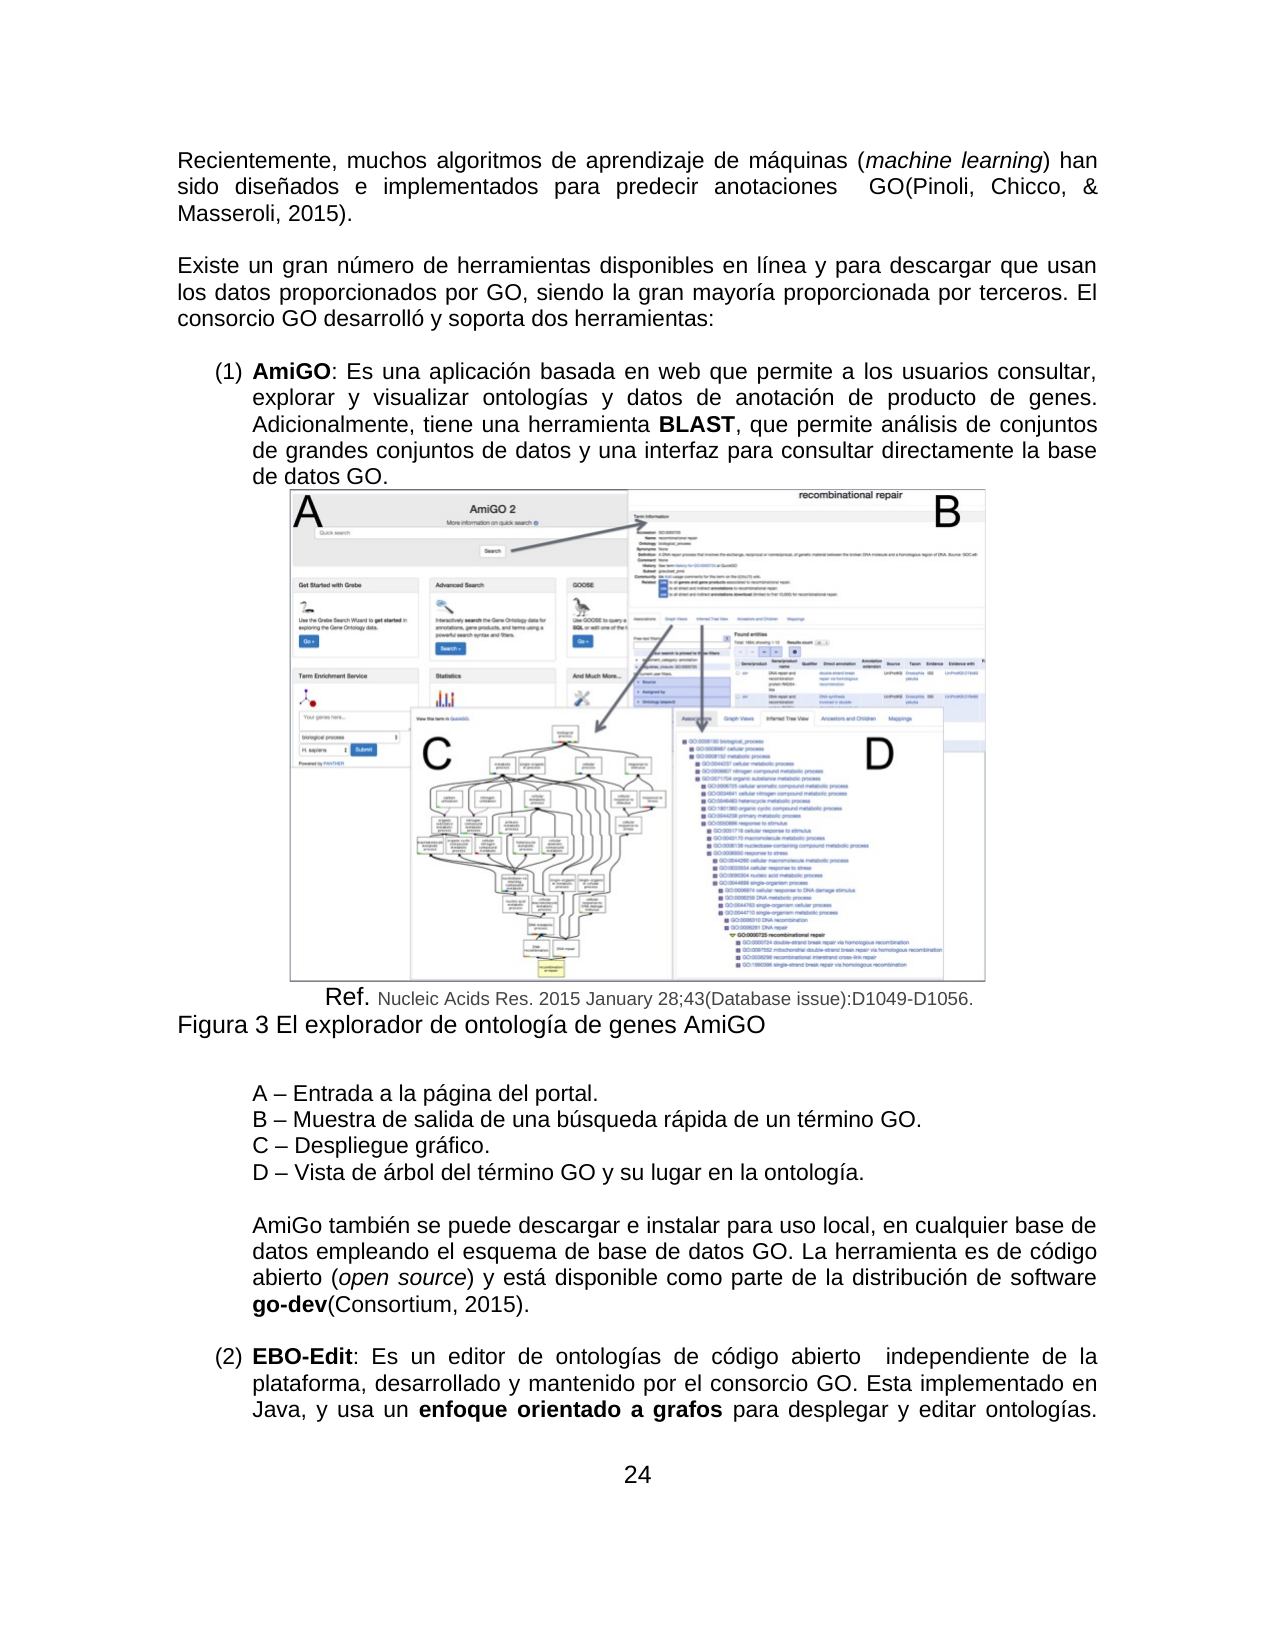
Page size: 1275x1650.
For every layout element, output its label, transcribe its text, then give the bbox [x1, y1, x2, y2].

text Figura 3 El explorador de ontología de genes AmiGO [177, 1010, 1098, 1039]
text C – Despliegue gráfico. [252, 1132, 1098, 1159]
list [214, 1343, 1098, 1422]
text Ref. Nucleic Acids Res. 2015 January 28;43(Database issue):D1049-D1056. [324, 982, 1098, 1010]
text A – Entrada a la página del portal. [252, 1080, 1098, 1106]
text Existe un gran número de herramientas disponibles en línea y para descargar que usan los datos proporcionados por GO, siendo la gran mayoría proporcionada por terceros. El consorcio GO desarrolló y soporta dos herramientas: [177, 252, 1098, 331]
text Recientemente, muchos algoritmos de aprendizaje de máquinas (machine learning) han sido diseñados e implementados para predecir anotaciones GO(Pinoli, Chicco, & Masseroli, 2015). [177, 147, 1098, 226]
text D – Vista de árbol del término GO y su lugar en la ontología. [252, 1159, 1098, 1185]
text AmiGo también se puede descargar e instalar para uso local, en cualquier base de datos empleando el esquema de base de datos GO. La herramienta es de código abierto (open source) y está disponible como parte de la distribución de software go-dev(Consortium, 2015). [252, 1212, 1098, 1317]
picture [289, 489, 986, 982]
text B – Muestra de salida de una búsqueda rápida de un término GO. [252, 1106, 1098, 1132]
list AmiGO: Es una aplicación basada en web que permite a los usuarios consultar, explorar y visualizar ontologías y datos de anotación de producto de genes. Adicionalmente, tiene una herramienta BLAST, que permite análisis de conjuntos de grandes conjuntos de datos y una interfaz para consultar directamente la base de datos GO. [214, 358, 1098, 489]
